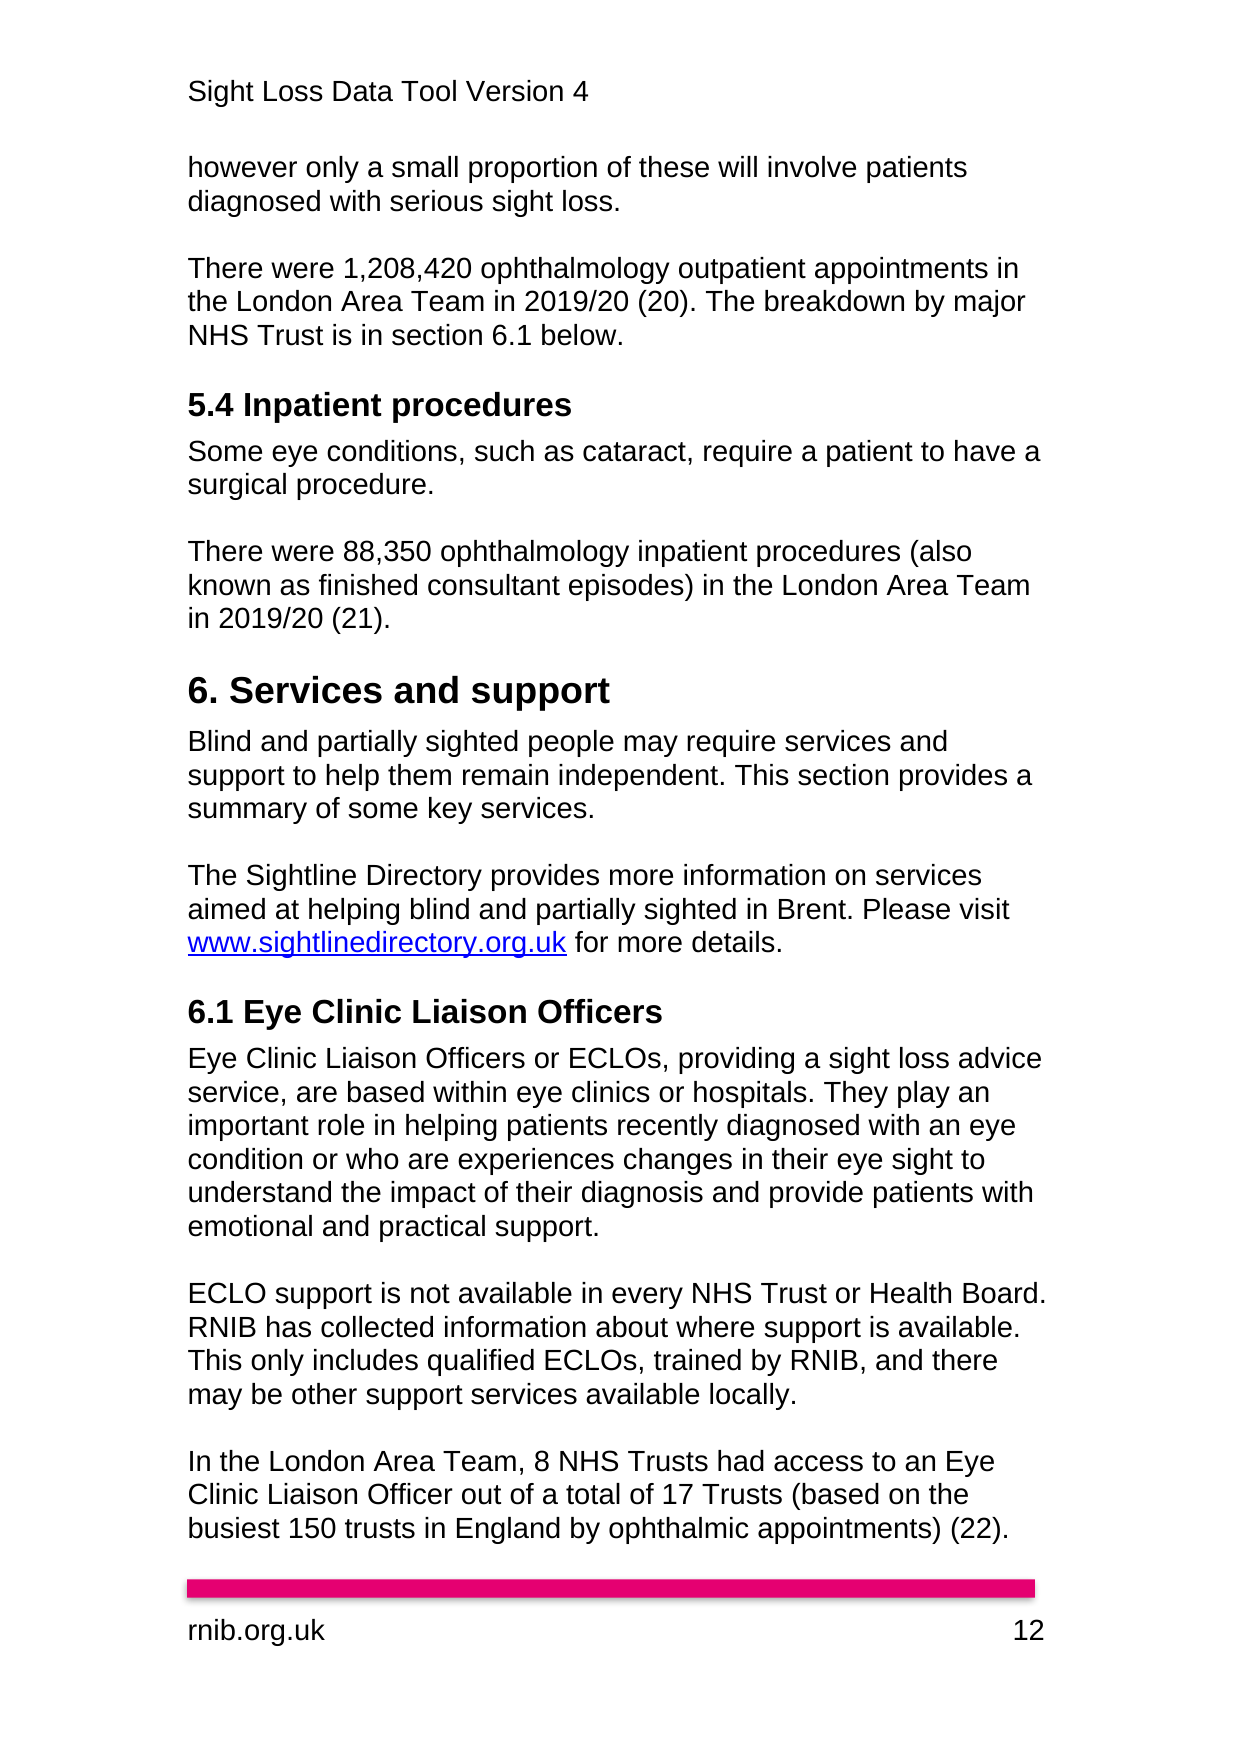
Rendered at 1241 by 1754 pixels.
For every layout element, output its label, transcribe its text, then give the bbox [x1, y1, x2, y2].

text There were 88,350 ophthalmology inpatient procedures (also known as finished consultant episodes) in the London Area Team in 2019/20 (21). [187, 534, 1053, 635]
text In the London Area Team, 8 NHS Trusts had access to an Eye Clinic Liaison Officer out of a total of 17 Trusts (based on the busiest 150 trusts in England by ophthalmic appointments) (22). [187, 1444, 1053, 1544]
text Eye Clinic Liaison Officers or ECLOs, providing a sight loss advice service, are based within eye clinics or hospitals. They play an important role in helping patients recently diagnosed with an eye condition or who are experiences changes in their eye sight to understand the impact of their diagnosis and provide patients with emotional and practical support. [187, 1041, 1053, 1242]
text There were 1,208,420 ophthalmology outpatient appointments in the London Area Team in 2019/20 (20). The breakdown by major NHS Trust is in section 6.1 below. [187, 251, 1053, 351]
subtitle 5.4 Inpatient procedures [187, 385, 1053, 423]
text Blind and partially sighted people may require services and support to help them remain independent. This section provides a summary of some key services. [187, 724, 1053, 825]
text Some eye conditions, such as cataract, require a patient to have a surgical procedure. [187, 434, 1053, 501]
subtitle 6. Services and support [187, 668, 1053, 712]
text The Sightline Directory provides more information on services aimed at helping blind and partially sighted in Brent. Please visit www.sightlinedirectory.org.uk for more details. [187, 858, 1053, 959]
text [187, 150, 1053, 217]
subtitle 6.1 Eye Clinic Liaison Officers [187, 992, 1053, 1031]
text ECLO support is not available in every NHS Trust or Health Board. RNIB has collected information about where support is available. This only includes qualified ECLOs, trained by RNIB, and there may be other support services available locally. [187, 1276, 1053, 1410]
